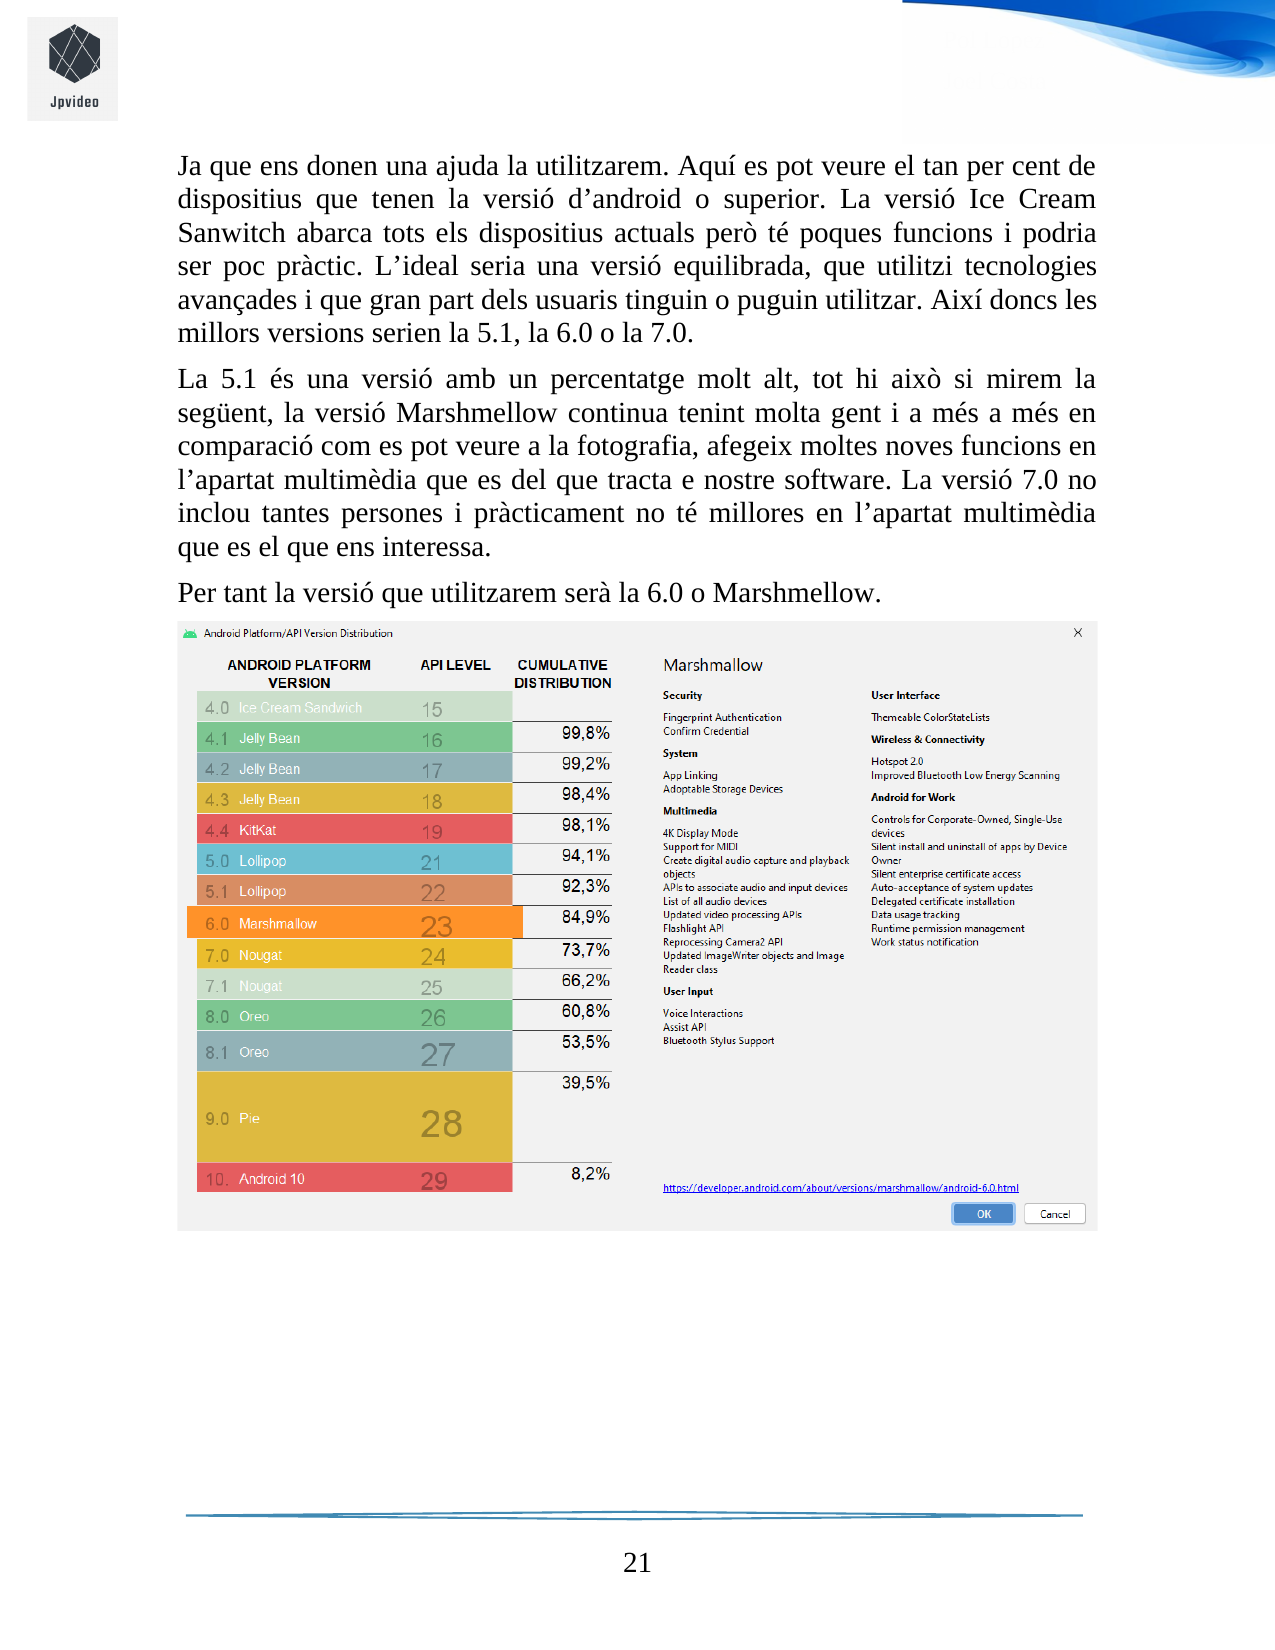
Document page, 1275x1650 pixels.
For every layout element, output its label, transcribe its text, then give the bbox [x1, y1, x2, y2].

text Ja que ens donen una ajuda la utilitzarem. Aquí es pot veure el tan per cent de dispositius que tenen la versió d’android o superior. La versió Ice Cream Sanwitch abarca tots els dispositius actuals però té poques funcions i podria ser poc pràctic. L’ideal seria una versió equilibrada, que utilitzi tecnologies avançades i que gran part dels usuaris tinguin o puguin utilitzar. Així doncs les millors versions serien la 5.1, la 6.0 o la 7.0. [177, 148, 1098, 349]
text La 5.1 és una versió amb un percentatge molt alt, tot hi això si mirem la següent, la versió Marshmellow continua tenint molta gent i a més a més en comparació com es pot veure a la fotografia, afegeix moltes noves funcions en l’apartat multimèdia que es del que tracta e nostre software. La versió 7.0 no inclou tantes persones i pràcticament no té millores en l’apartat multimèdia que es el que ens interessa. [177, 361, 1098, 563]
text Per tant la versió que utilitzarem serà la 6.0 o Marshmellow. [177, 575, 1098, 609]
picture [903, 0, 1275, 143]
picture [27, 17, 118, 121]
picture [177, 621, 1098, 1231]
